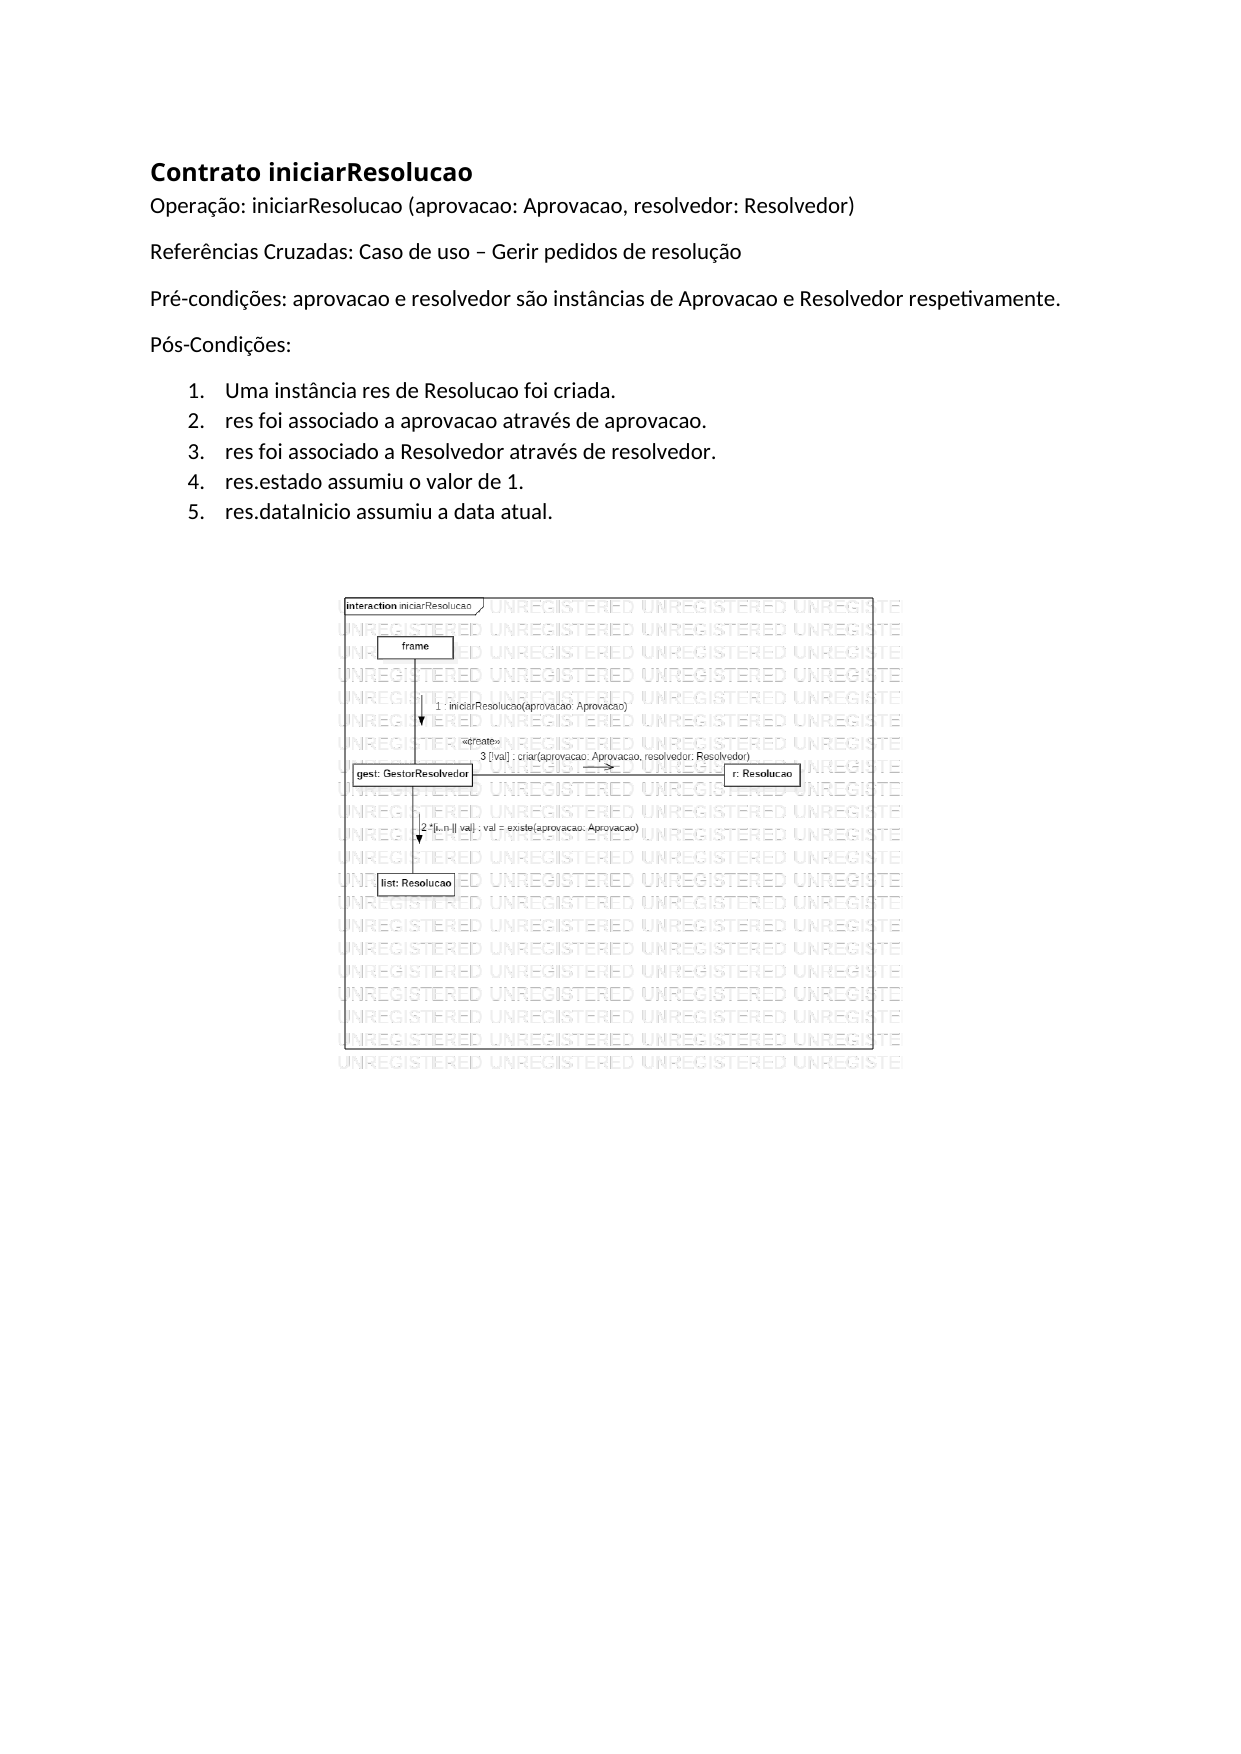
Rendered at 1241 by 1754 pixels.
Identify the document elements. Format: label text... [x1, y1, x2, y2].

picture [337, 590, 903, 1079]
list Uma instância res de Resolucao foi criada. [187, 376, 1090, 404]
text Operação: iniciarResolucao (aprovacao: Aprovacao, resolvedor: Resolvedor) [150, 191, 1090, 219]
list res foi associado a Resolvedor através de resolvedor. [187, 437, 1090, 465]
text Pós-Condições: [150, 330, 1090, 358]
list res.dataInicio assumiu a data atual. [187, 497, 1090, 525]
text Referências Cruzadas: Caso de uso – Gerir pedidos de resolução [150, 237, 1090, 265]
list res foi associado a aprovacao através de aprovacao. [187, 407, 1090, 434]
text Pré-condições: aprovacao e resolvedor são instâncias de Aprovacao e Resolvedor respetivamente. [150, 284, 1090, 312]
subtitle Contrato iniciarResolucao [150, 154, 1090, 188]
list res.estado assumiu o valor de 1. [187, 467, 1090, 495]
